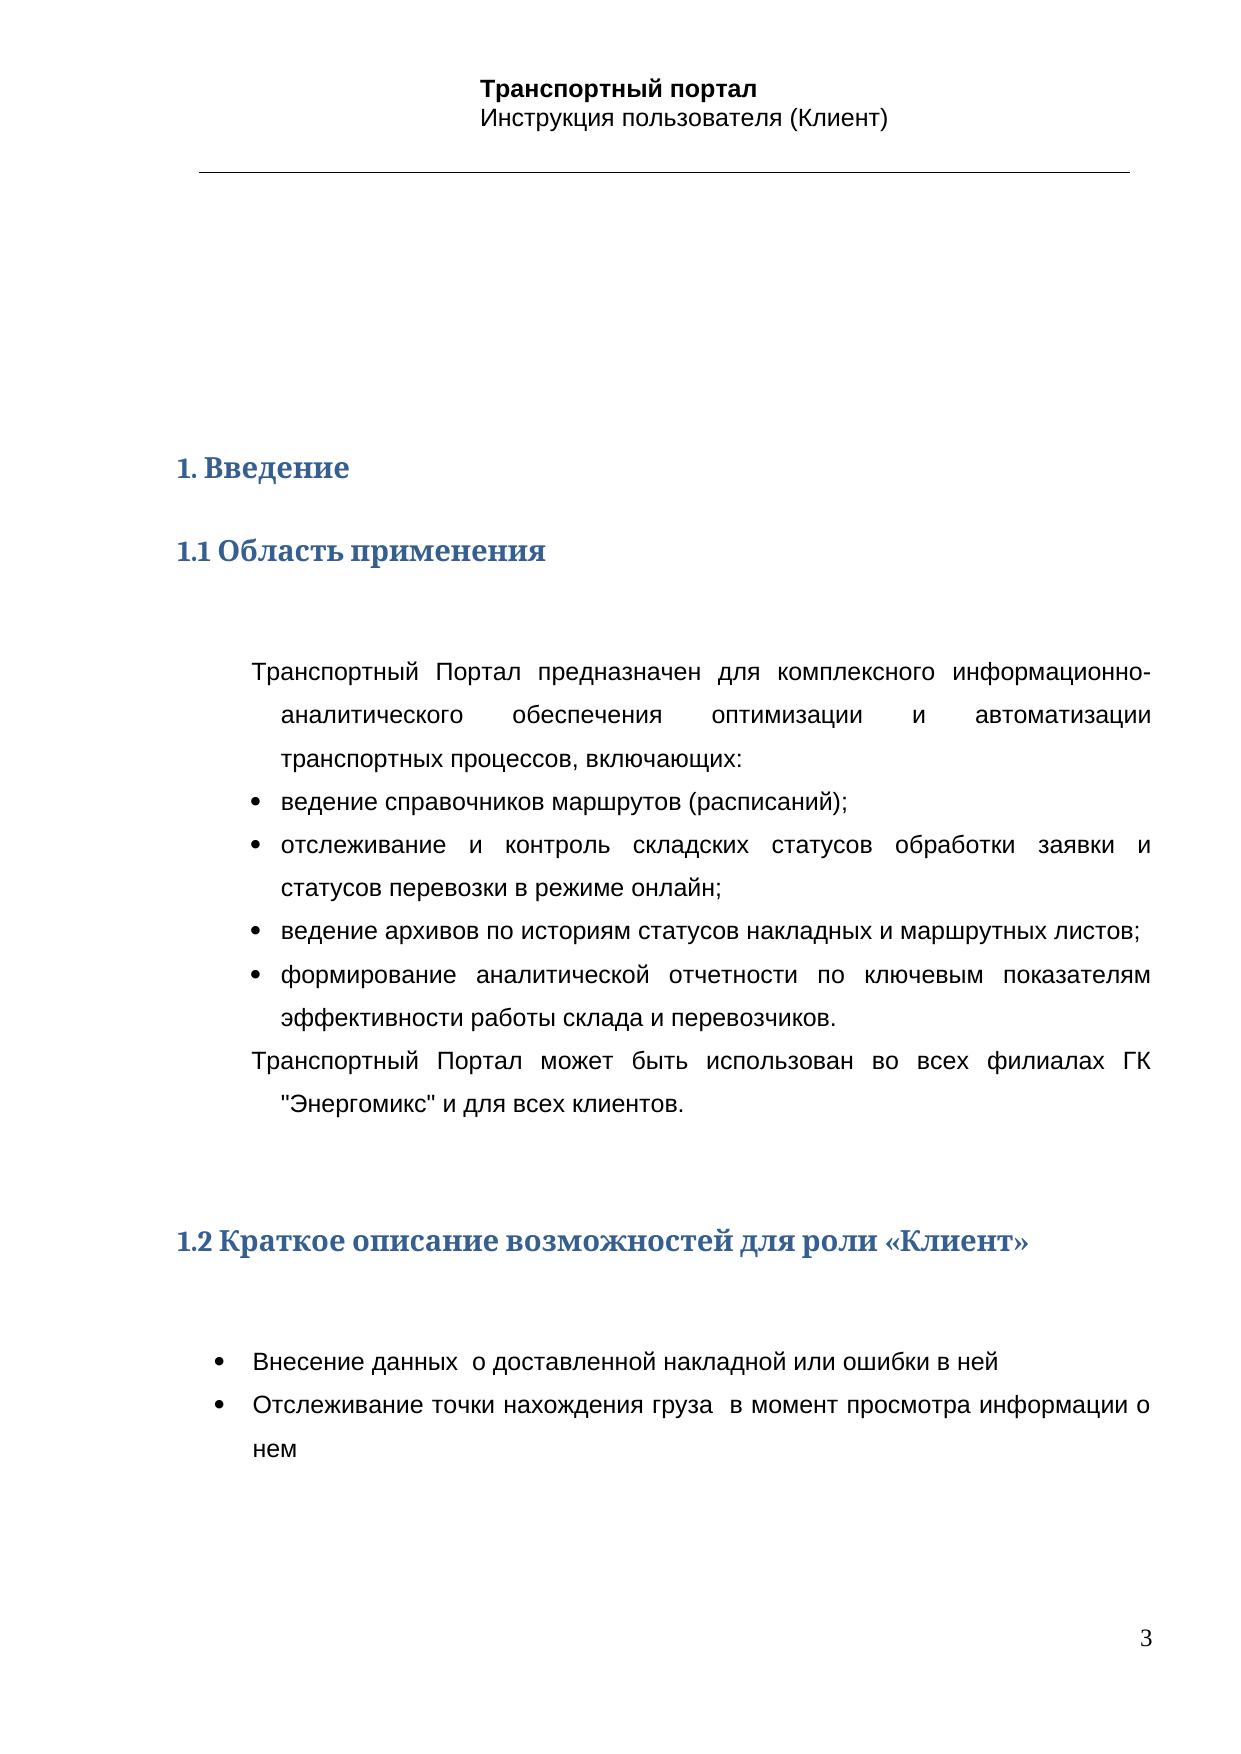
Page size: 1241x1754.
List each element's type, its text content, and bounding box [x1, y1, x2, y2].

text Транспортный Портал может быть использован во всех филиалах ГК "Энергомикс" и для всех клиентов. [251, 1046, 1152, 1118]
text Транспортный Портал предназначен для комплексного информационно-аналитического обеспечения оптимизации и автоматизации транспортных процессов, включающих: [251, 657, 1152, 772]
list Внесение данных о доставленной накладной или ошибки в ней [215, 1347, 1152, 1376]
list ведение справочников маршрутов (расписаний); [251, 787, 1152, 816]
subtitle 1. Введение [177, 452, 1152, 486]
subtitle 1.1 Область применения [177, 536, 1152, 569]
list Отслеживание точки нахождения груза в момент просмотра информации о нем [215, 1390, 1152, 1462]
list ведение архивов по историям статусов накладных и маршрутных листов; [251, 916, 1152, 945]
list формирование аналитической отчетности по ключевым показателям эффективности работы склада и перевозчиков. [251, 959, 1152, 1032]
subtitle 1.2 Краткое описание возможностей для роли «Клиент» [177, 1225, 1152, 1259]
list отслеживание и контроль складских статусов обработки заявки и статусов перевозки в режиме онлайн; [251, 830, 1152, 902]
